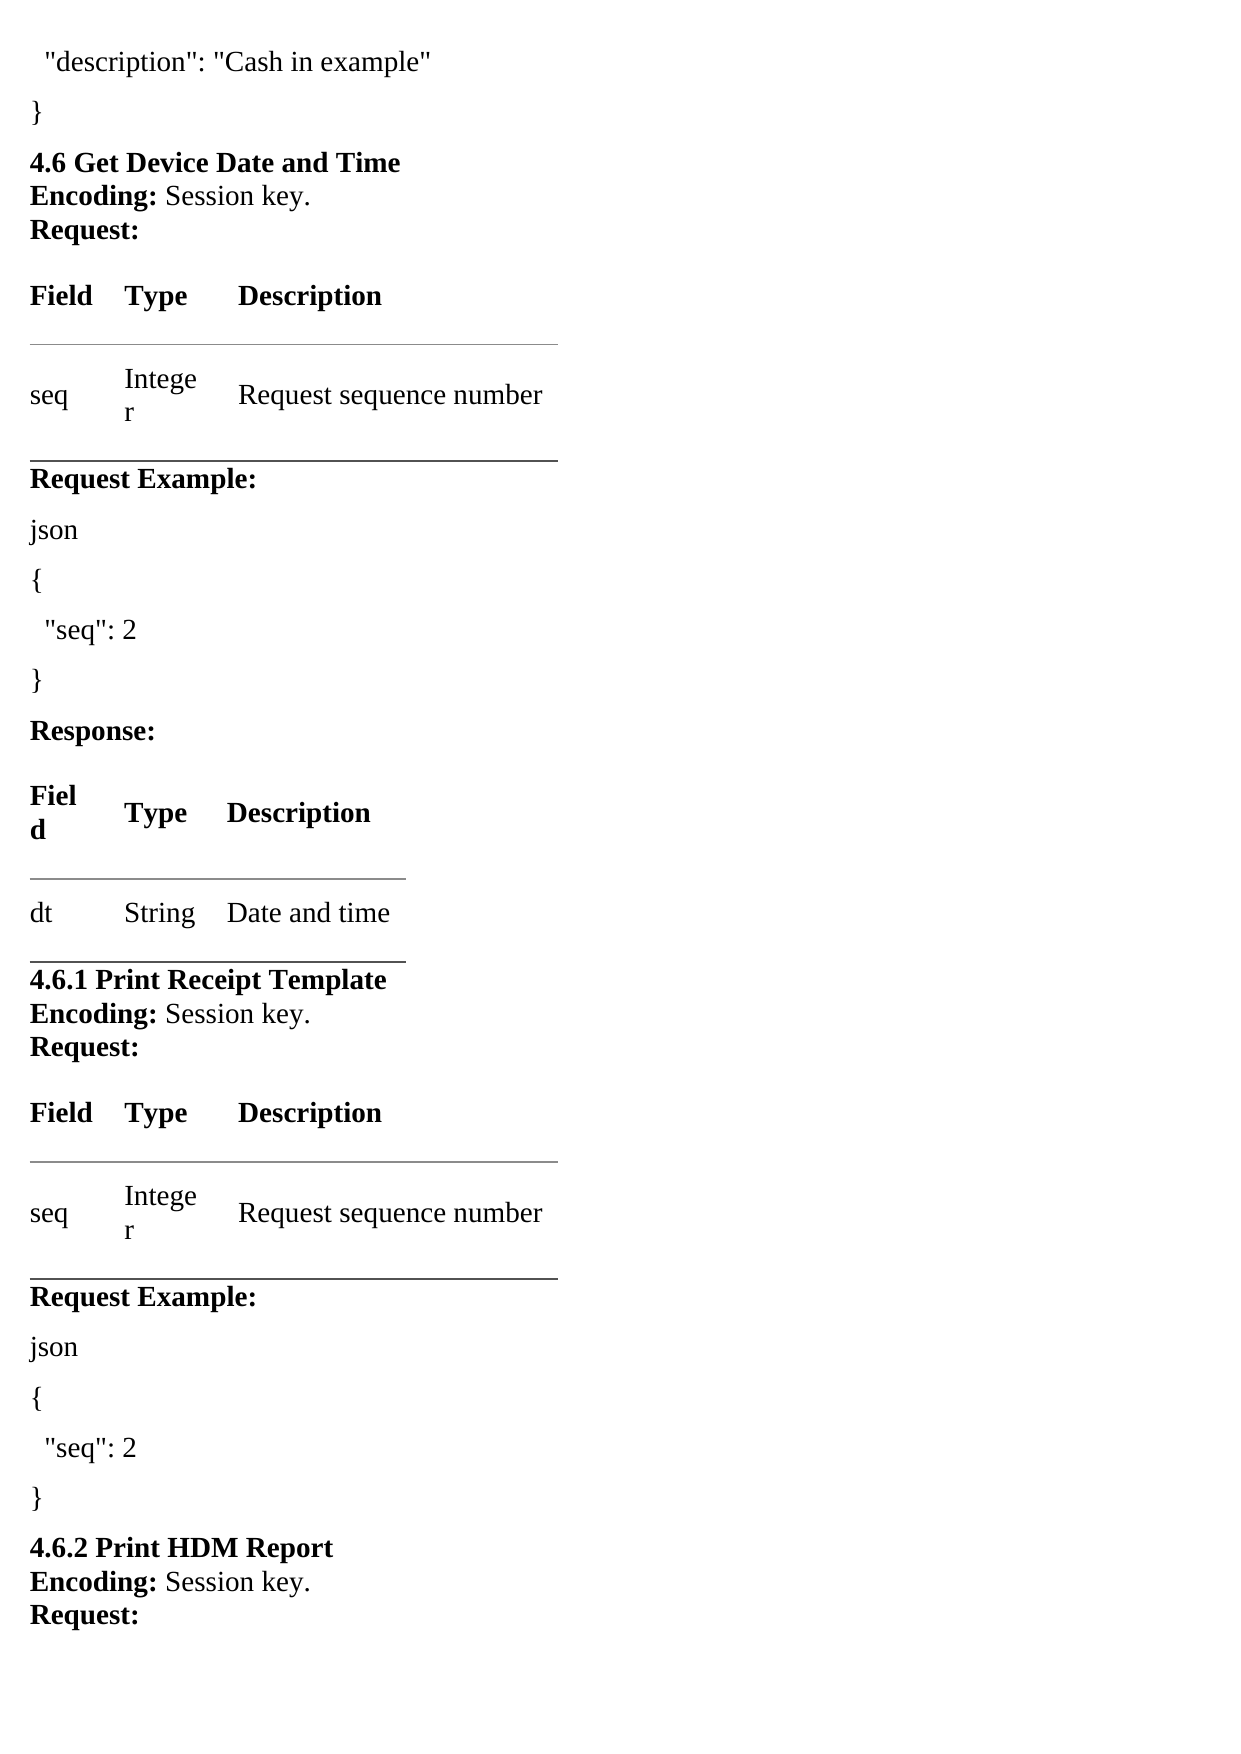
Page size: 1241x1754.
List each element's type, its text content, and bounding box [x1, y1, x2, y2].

table_cell dt [30, 880, 108, 961]
table_cell Integer [109, 345, 222, 460]
text "seq": 2 [29, 1430, 1181, 1463]
table_cell Request sequence number [222, 1163, 558, 1278]
table_header Description [222, 262, 558, 343]
table_header Field [30, 1080, 108, 1161]
table_header Type [109, 262, 222, 343]
table_header Type [109, 1080, 222, 1161]
table_cell seq [30, 345, 108, 460]
text } [29, 662, 1181, 696]
text 4.6.1 Print Receipt Template Encoding: Session key. Request: [29, 962, 1181, 1063]
text 4.6 Get Device Date and Time Encoding: Session key. Request: [29, 145, 1181, 245]
table_header Field [30, 262, 108, 343]
text Request Example: [29, 1279, 1181, 1313]
text { [29, 1380, 1181, 1413]
text "description": "Cash in example" [29, 44, 1181, 78]
table_cell Date and time [211, 880, 406, 961]
table_header Description [222, 1080, 558, 1161]
text } [29, 1480, 1181, 1514]
text Response: [29, 713, 1181, 746]
text 4.6.2 Print HDM Report Encoding: Session key. Request: [29, 1530, 1181, 1631]
table_cell Request sequence number [222, 345, 558, 460]
text } [29, 94, 1181, 128]
table_cell seq [30, 1163, 108, 1278]
table_cell Integer [109, 1163, 222, 1278]
table_header Description [211, 763, 406, 878]
table_header Type [108, 763, 211, 878]
text Request Example: [29, 462, 1181, 495]
text json [29, 512, 1181, 545]
text json [29, 1329, 1181, 1363]
text "seq": 2 [29, 612, 1181, 646]
table_header Field [30, 763, 108, 878]
text { [29, 562, 1181, 596]
table_cell String [108, 880, 211, 961]
